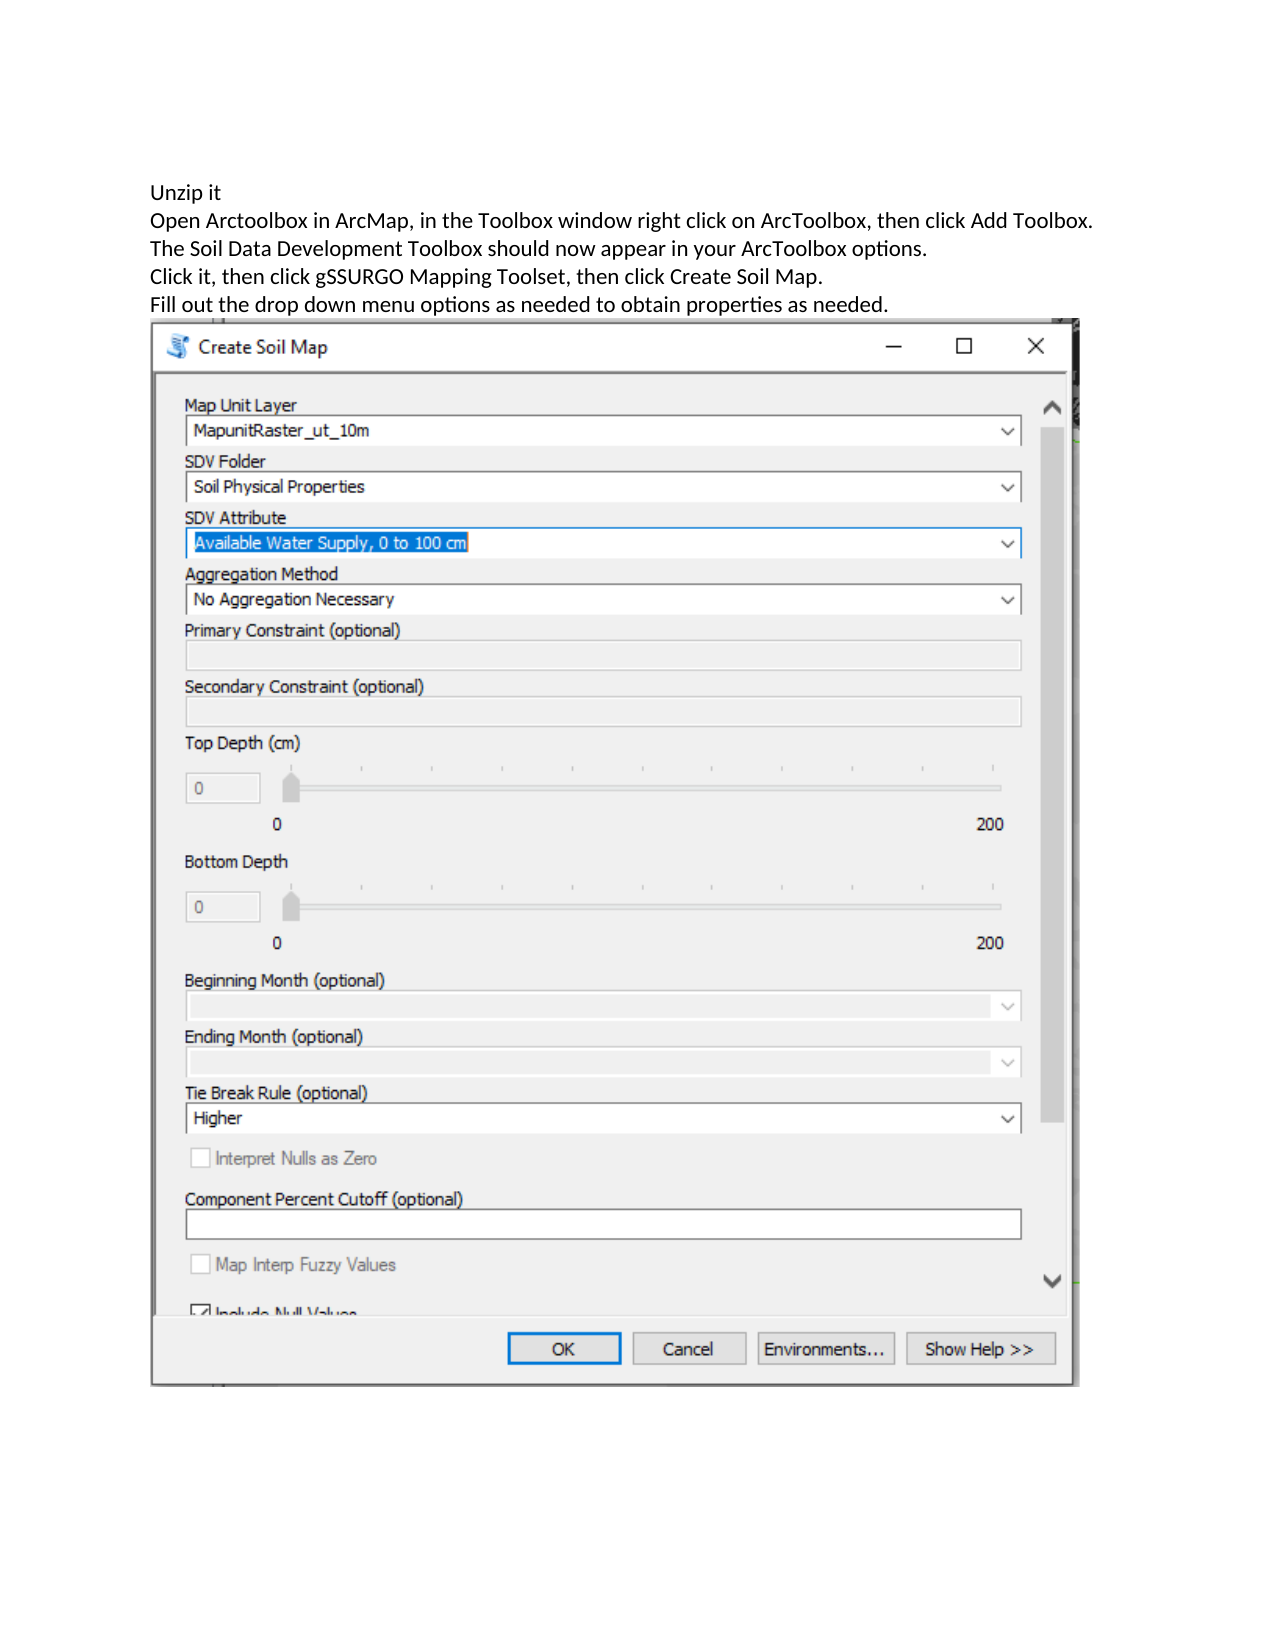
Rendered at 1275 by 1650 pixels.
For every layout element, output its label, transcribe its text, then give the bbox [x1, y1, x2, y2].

text The Soil Data Development Toolbox should now appear in your ArcToolbox options. [150, 234, 1125, 262]
text Unzip it [150, 178, 1125, 206]
picture [150, 318, 1080, 1387]
text Fill out the drop down menu options as needed to obtain properties as needed. [150, 290, 1125, 318]
text Open Arctoolbox in ArcMap, in the Toolbox window right click on ArcToolbox, then click Add Toolbox. [150, 206, 1125, 234]
text Click it, then click gSSURGO Mapping Toolset, then click Create Soil Map. [150, 262, 1125, 290]
